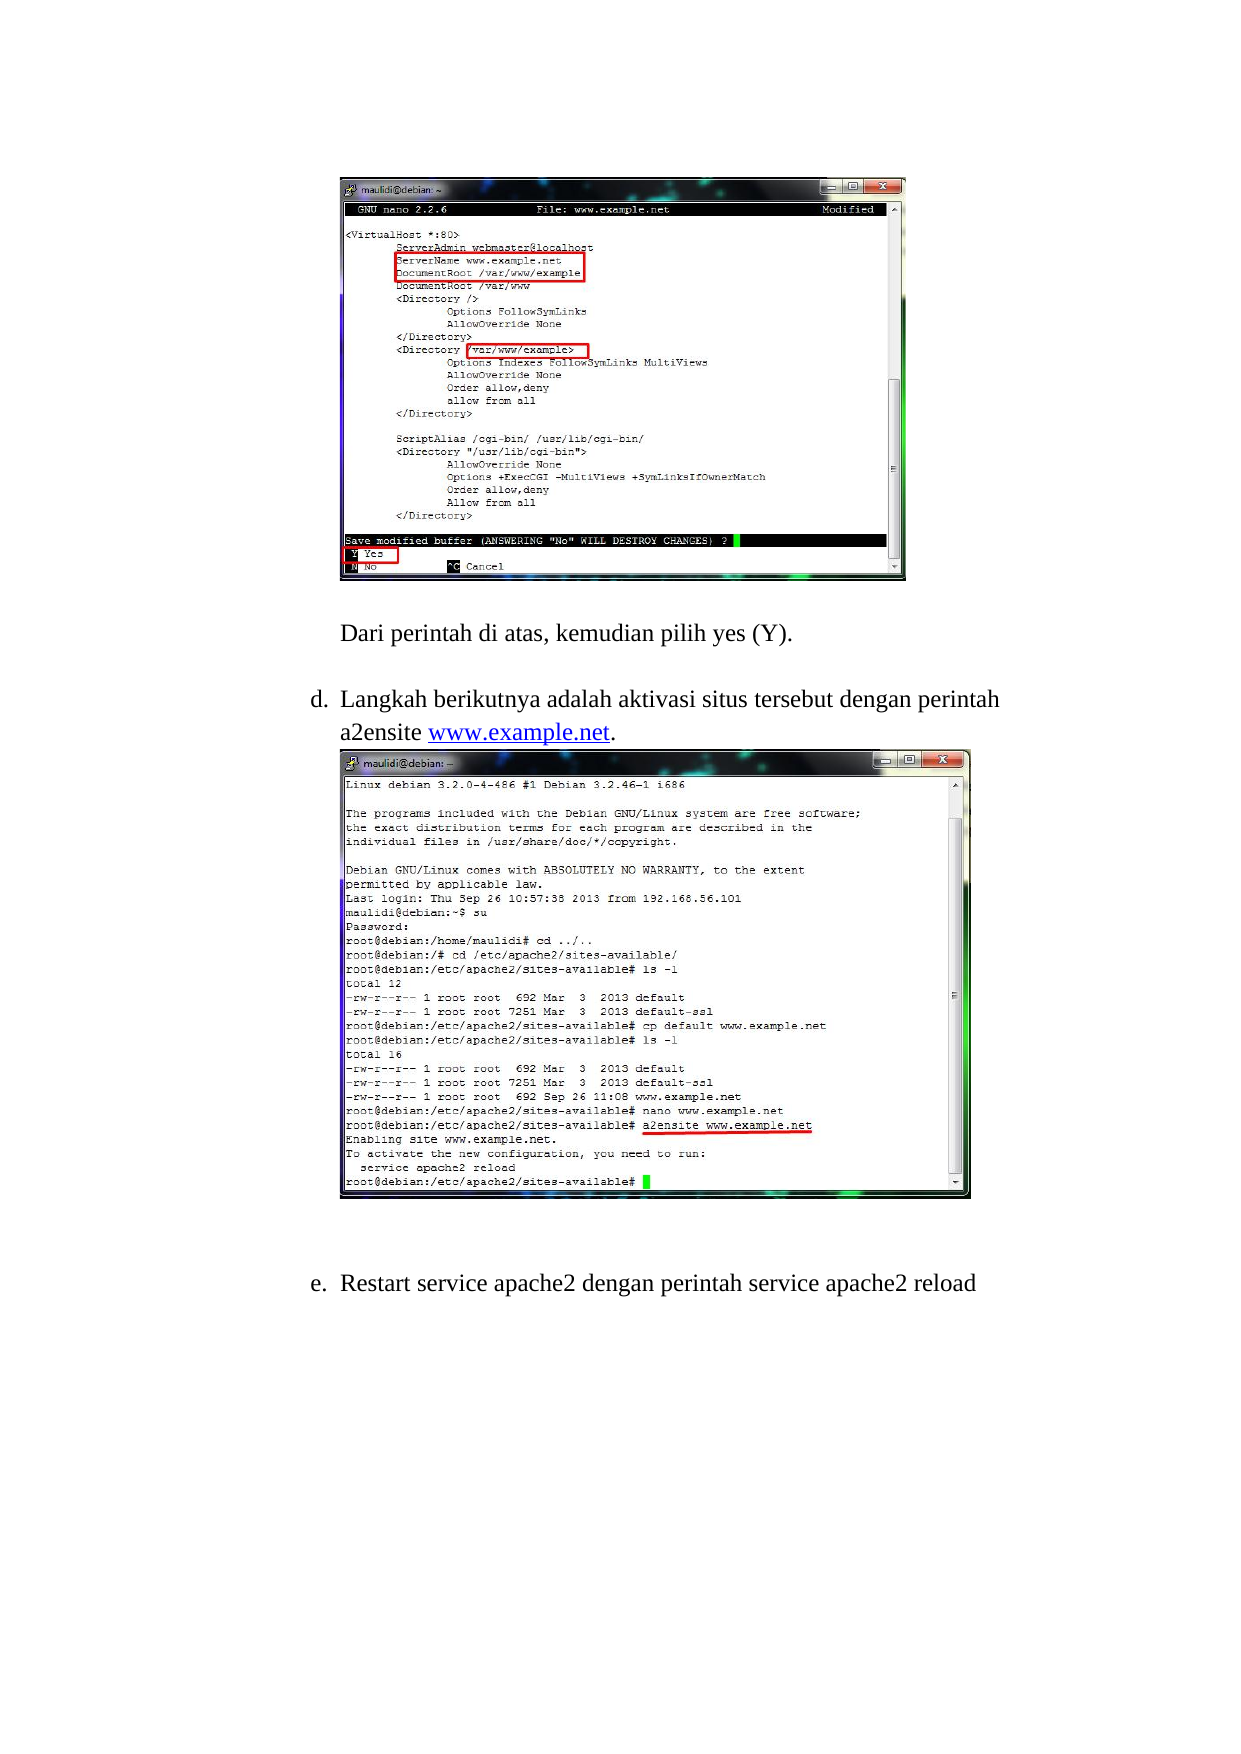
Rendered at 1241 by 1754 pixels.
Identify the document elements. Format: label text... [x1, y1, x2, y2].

picture [339, 749, 971, 1199]
text Dari perintah di atas, kemudian pilih yes (Y). [340, 618, 1063, 646]
picture [339, 177, 906, 581]
list Restart service apache2 dengan perintah service apache2 reload [310, 1268, 1063, 1297]
list Langkah berikutnya adalah aktivasi situs tersebut dengan perintah a2ensite www.example.net. [310, 684, 1063, 745]
